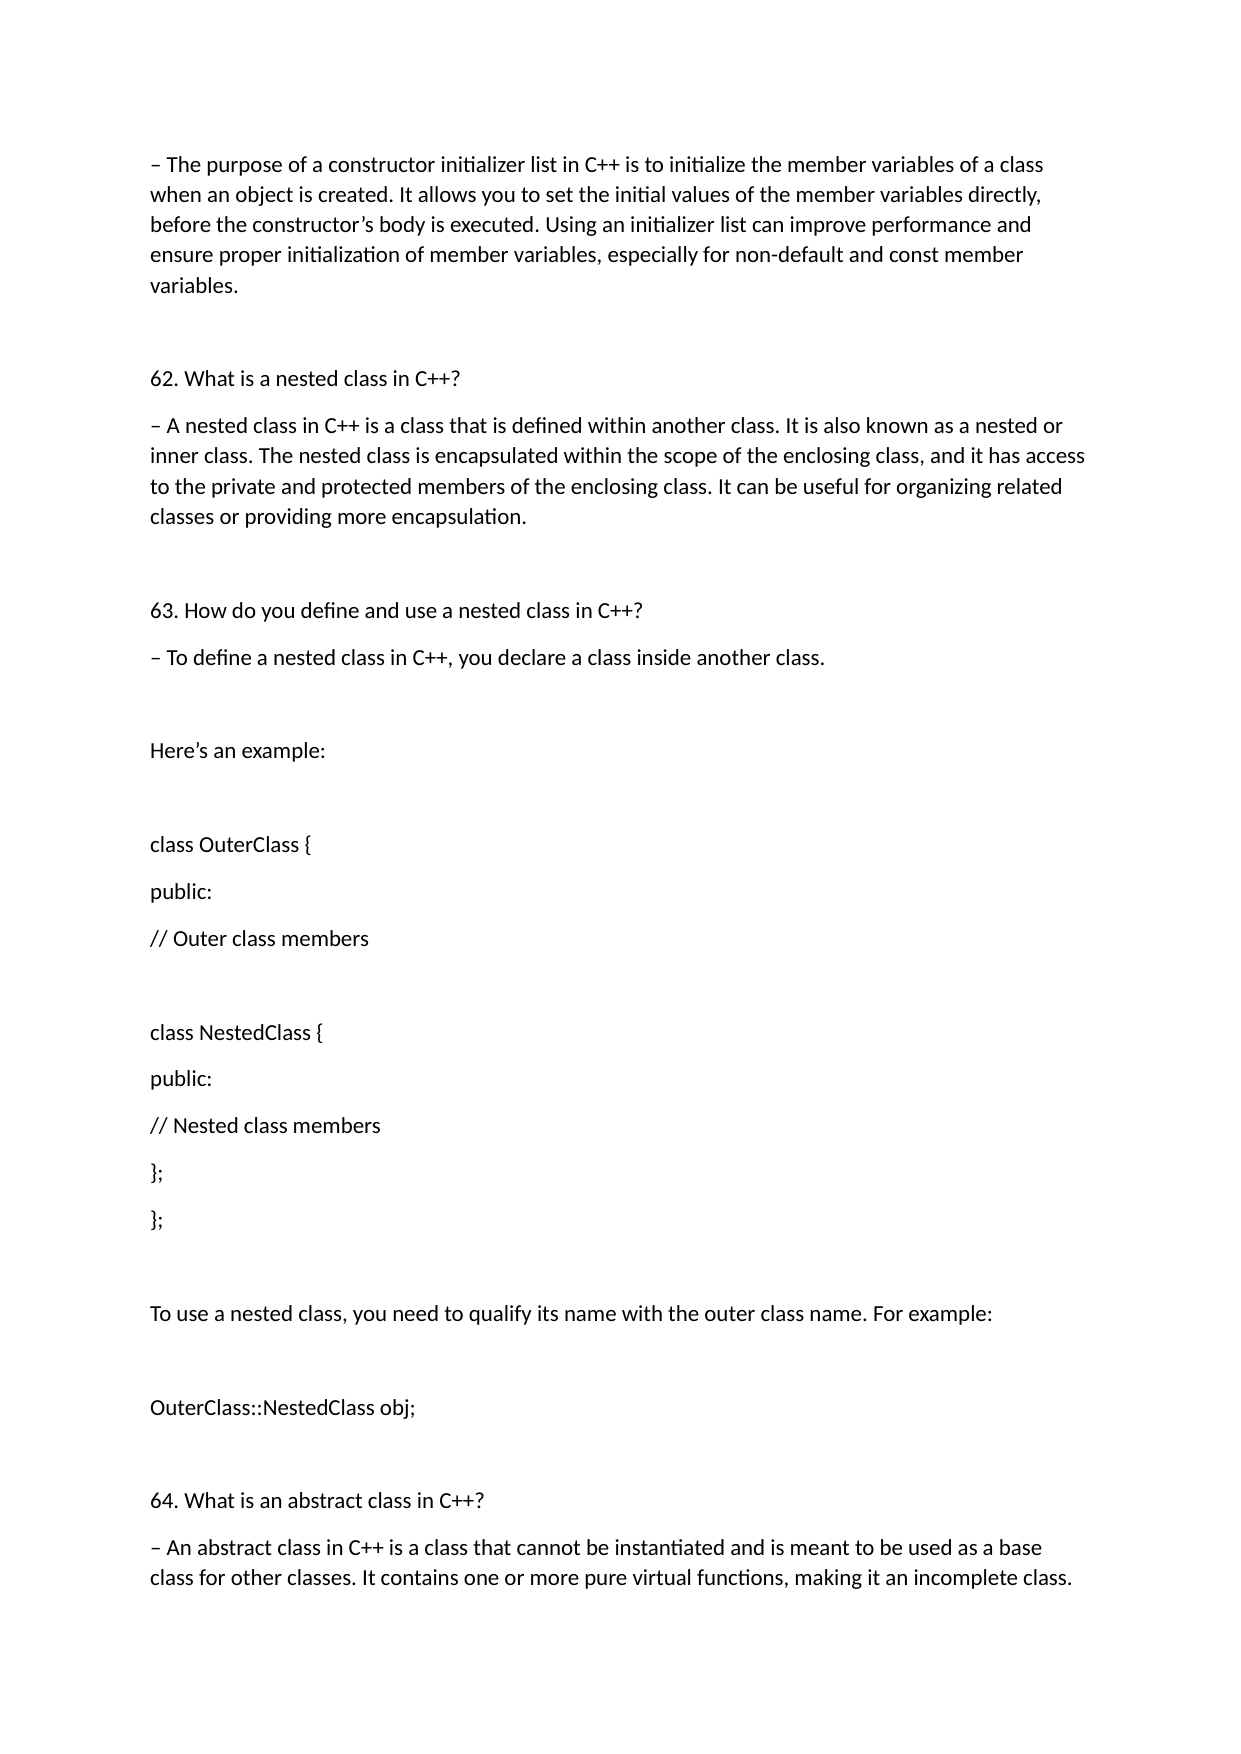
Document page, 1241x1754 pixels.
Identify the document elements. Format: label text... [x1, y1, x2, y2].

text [150, 1533, 1090, 1592]
text 63. How do you define and use a nested class in C++? [150, 596, 1090, 624]
text // Outer class members [150, 924, 1090, 952]
text class OuterClass { [150, 830, 1090, 858]
text public: [150, 1064, 1090, 1093]
text 64. What is an abstract class in C++? [150, 1486, 1090, 1514]
text public: [150, 877, 1090, 905]
text – A nested class in C++ is a class that is defined within another class. It is also known as a nested or inner class. The nested class is encapsulated within the scope of the enclosing class, and it has access to the private and protected members of the enclosing class. It can be useful for organizing related classes or providing more encapsulation. [150, 411, 1090, 530]
text class NestedClass { [150, 1018, 1090, 1046]
text }; [150, 1205, 1090, 1233]
text 62. What is a nested class in C++? [150, 364, 1090, 393]
text – To define a nested class in C++, you declare a class inside another class. [150, 643, 1090, 671]
text To use a nested class, you need to qualify its name with the outer class name. For example: [150, 1299, 1090, 1327]
text // Nested class members [150, 1111, 1090, 1139]
text OuterClass::NestedClass obj; [150, 1393, 1090, 1421]
text Here’s an example: [150, 736, 1090, 764]
text – The purpose of a constructor initializer list in C++ is to initialize the member variables of a class when an object is created. It allows you to set the initial values of the member variables directly, before the constructor’s body is executed. Using an initializer list can improve performance and ensure proper initialization of member variables, especially for non-default and const member variables. [150, 150, 1090, 299]
text }; [150, 1158, 1090, 1186]
